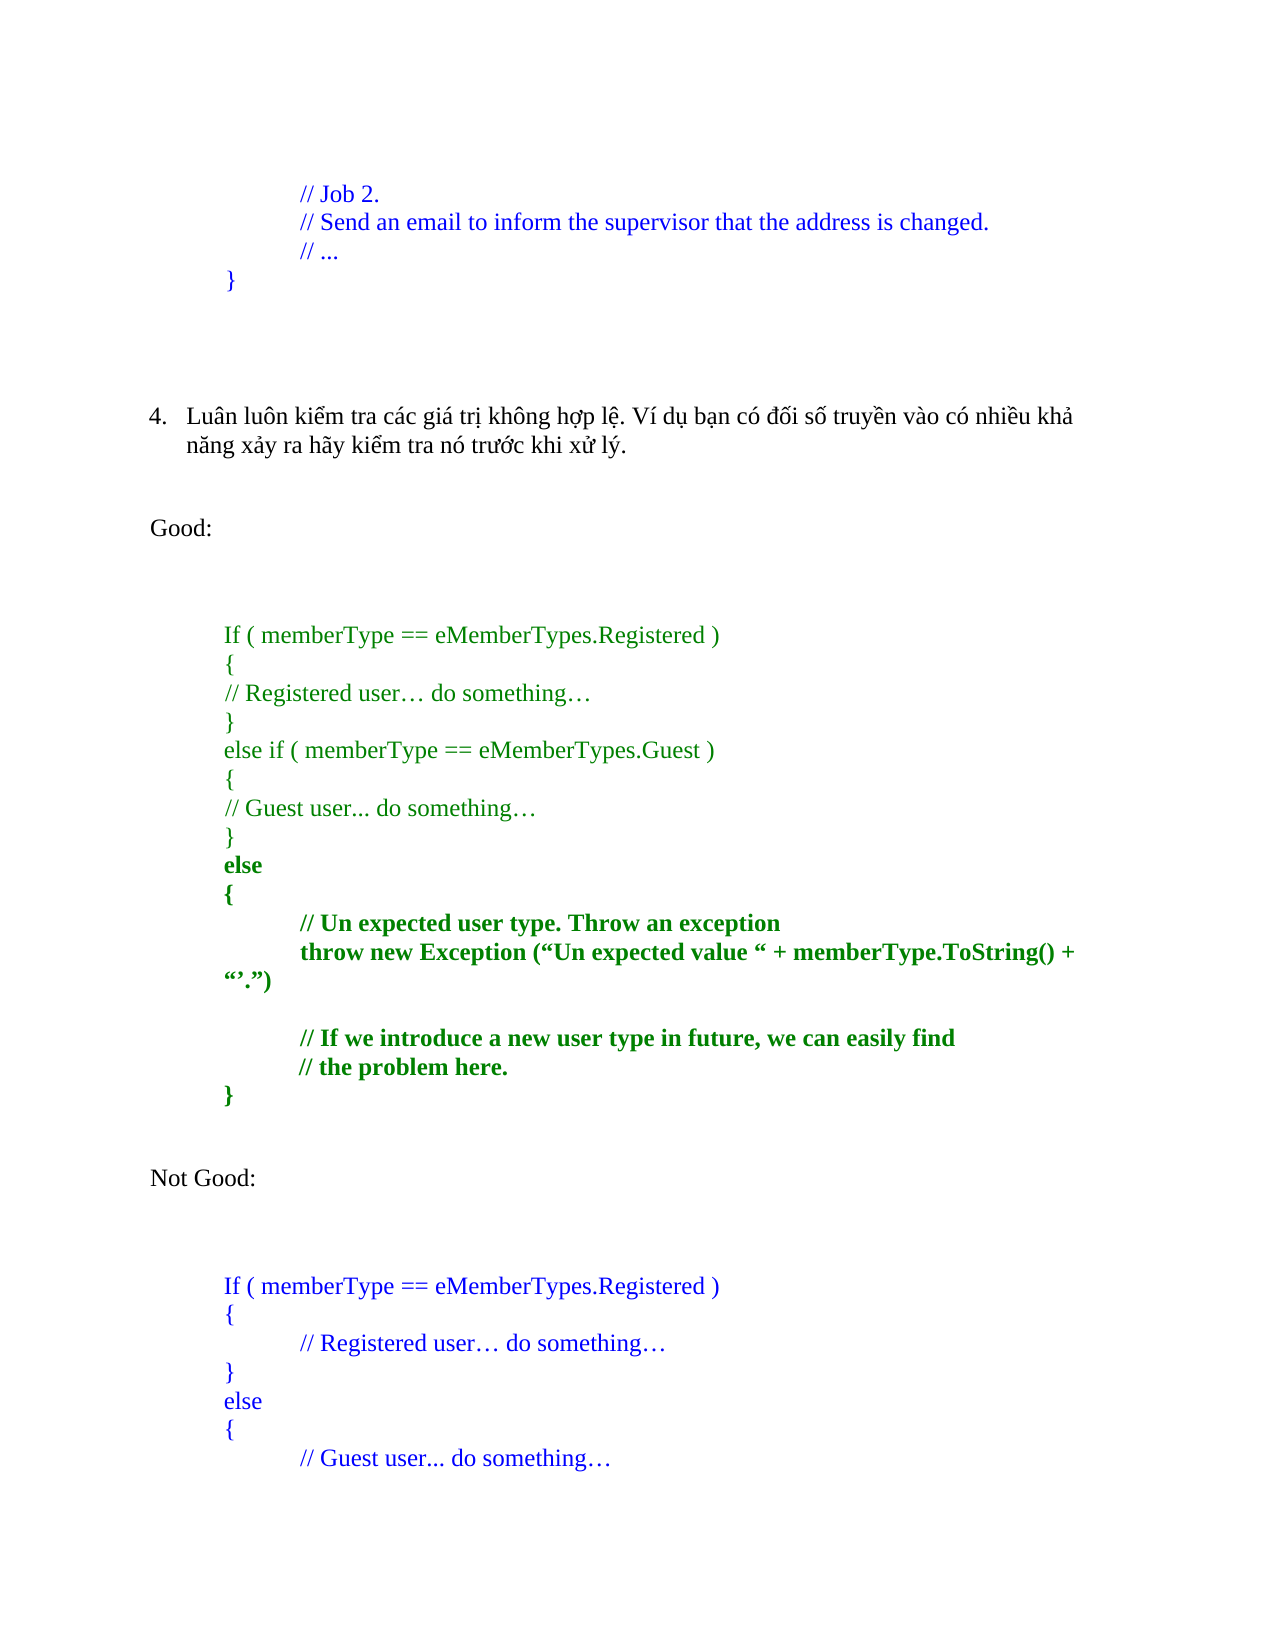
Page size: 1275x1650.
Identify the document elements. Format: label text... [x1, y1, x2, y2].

text { [223, 649, 1125, 678]
text // Registered user… do something… [223, 678, 1125, 707]
text } [150, 265, 1200, 294]
text else [223, 1386, 1125, 1414]
text { [223, 764, 1125, 793]
text // the problem here. [223, 1052, 1125, 1081]
text { [223, 879, 1125, 908]
text Good: [150, 513, 1125, 542]
text else [223, 851, 1125, 879]
text // Job 2. [150, 179, 1200, 207]
text // If we introduce a new user type in future, we can easily find [223, 1023, 1125, 1052]
text { [223, 1414, 1125, 1443]
text else if ( memberType == eMemberTypes.Guest ) [223, 736, 1125, 764]
text } [223, 822, 1125, 851]
text // ... [150, 236, 1200, 265]
text throw new Exception (“Un expected value “ + memberType.ToString() + “’.”) [223, 937, 1125, 994]
text // Guest user... do something… [223, 793, 1125, 822]
text } [223, 1357, 1125, 1386]
text } [223, 1081, 1125, 1109]
text // Send an email to inform the supervisor that the address is changed. [150, 207, 1200, 236]
list Luân luôn kiểm tra các giá trị không hợp lệ. Ví dụ bạn có đối số truyền vào có nhiều khả năng xảy ra hãy kiểm tra nó trước khi xử lý. [148, 401, 1125, 459]
text } [223, 707, 1125, 736]
text // Registered user… do something… [223, 1328, 1125, 1357]
text If ( memberType == eMemberTypes.Registered ) [223, 1271, 1125, 1299]
text // Guest user... do something… [223, 1443, 1125, 1472]
text { [223, 1299, 1125, 1328]
text If ( memberType == eMemberTypes.Registered ) [223, 621, 1125, 649]
text Not Good: [150, 1163, 1125, 1192]
text // Un expected user type. Throw an exception [223, 908, 1125, 937]
